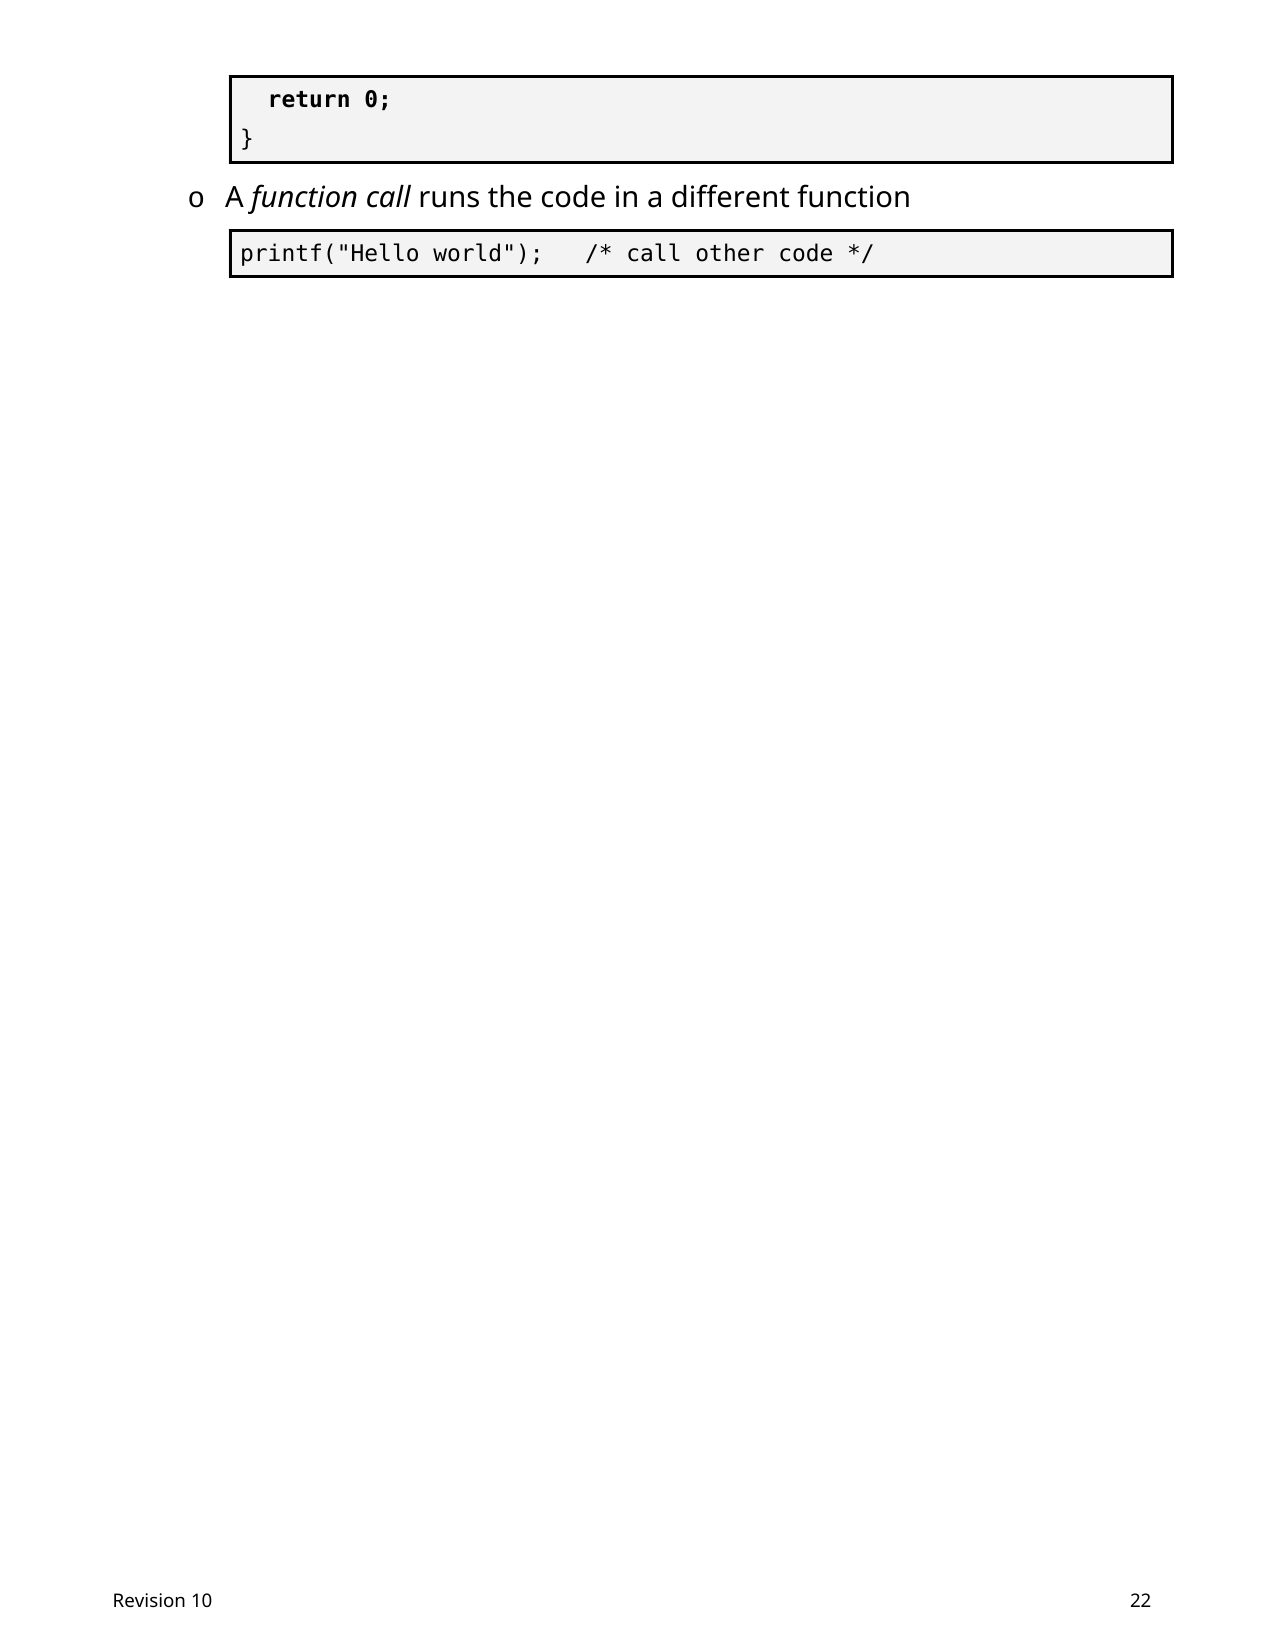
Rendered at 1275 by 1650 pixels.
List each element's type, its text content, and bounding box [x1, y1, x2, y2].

text } [232, 114, 1171, 161]
text return 0; [232, 78, 1171, 113]
text printf("Hello world"); /* call other code */ [232, 232, 1171, 275]
text A function call runs the code in a different function [187, 176, 1162, 216]
